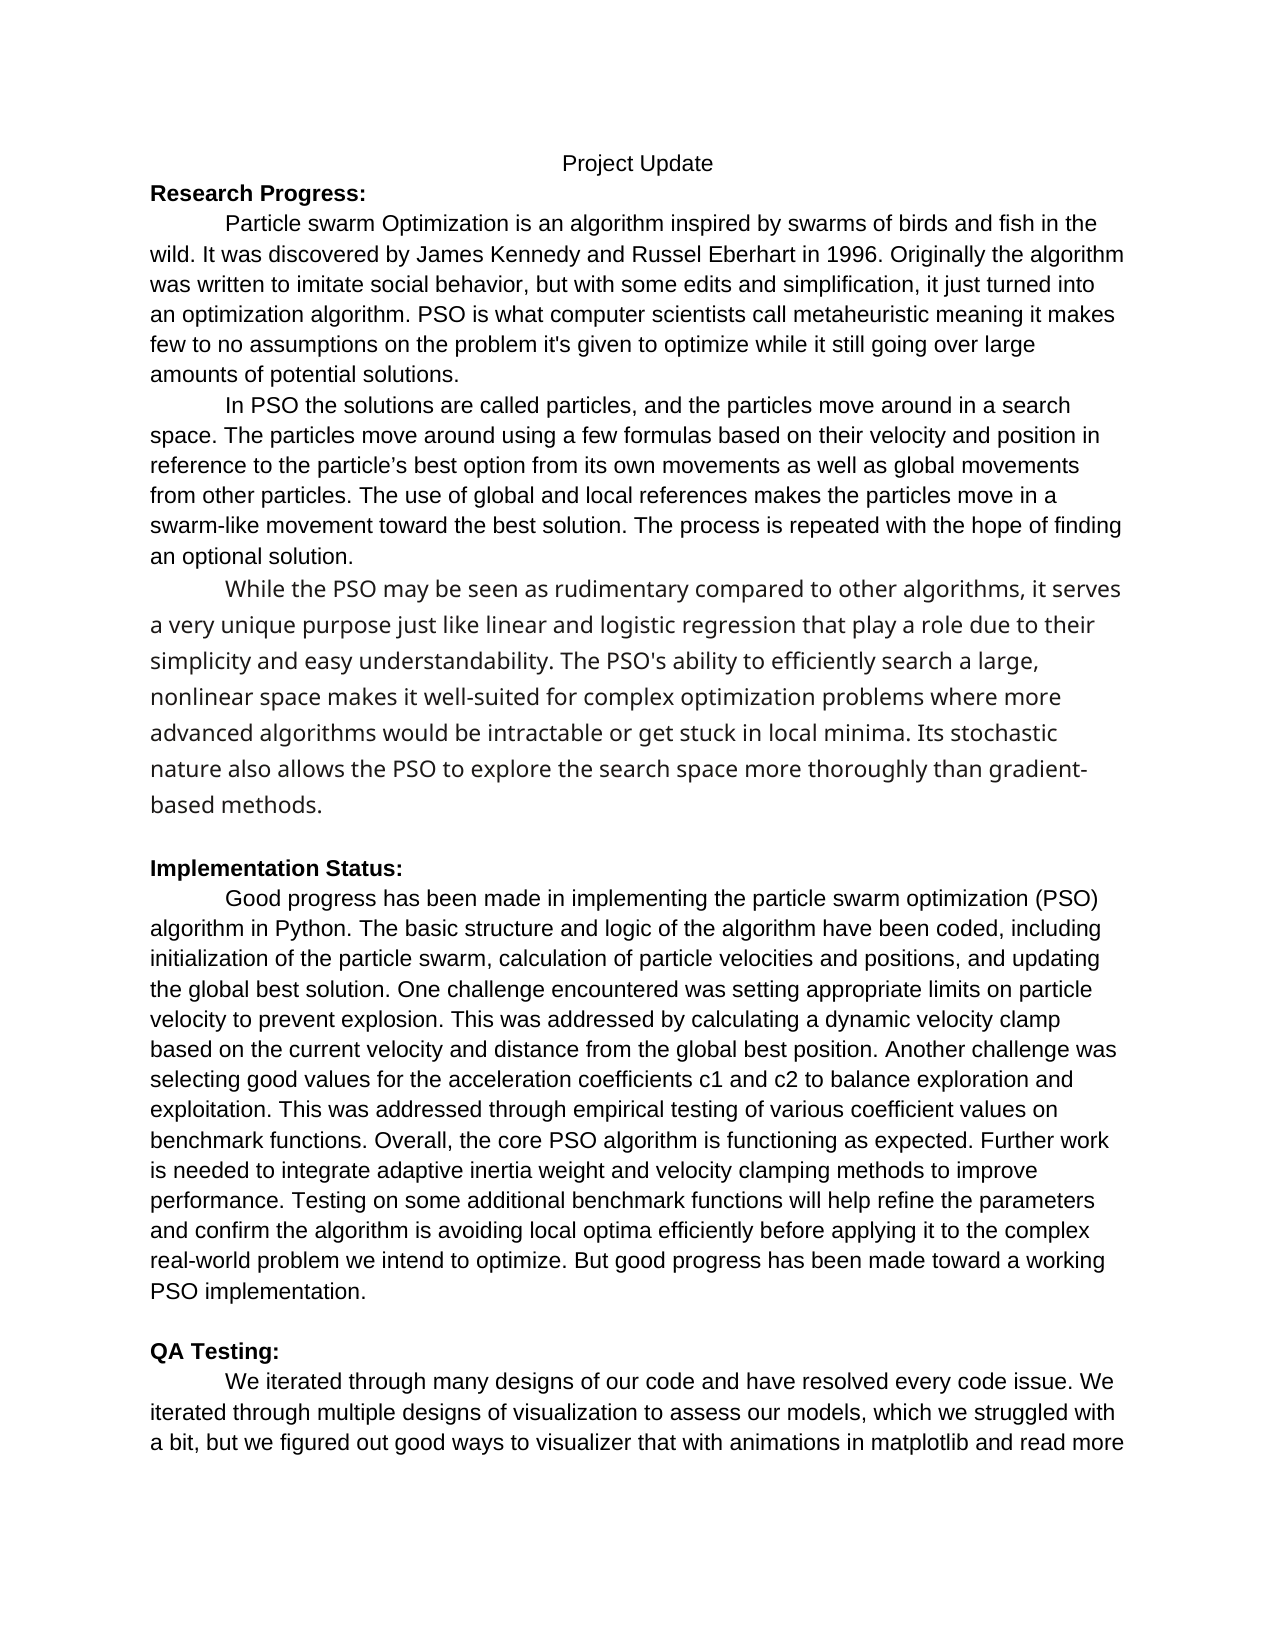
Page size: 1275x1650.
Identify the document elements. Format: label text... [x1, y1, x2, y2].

text Implementation Status: [150, 855, 1125, 881]
text In PSO the solutions are called particles, and the particles move around in a search space. The particles move around using a few formulas based on their velocity and position in reference to the particle’s best option from its own movements as well as global movements from other particles. The use of global and local references makes the particles move in a swarm-like movement toward the best solution. The process is repeated with the hope of finding an optional solution. [150, 392, 1125, 569]
text Good progress has been made in implementing the particle swarm optimization (PSO) algorithm in Python. The basic structure and logic of the algorithm have been coded, including initialization of the particle swarm, calculation of particle velocities and positions, and updating the global best solution. One challenge encountered was setting appropriate limits on particle velocity to prevent explosion. This was addressed by calculating a dynamic velocity clamp based on the current velocity and distance from the global best position. Another challenge was selecting good values for the acceleration coefficients c1 and c2 to balance exploration and exploitation. This was addressed through empirical testing of various coefficient values on benchmark functions. Overall, the core PSO algorithm is functioning as expected. Further work is needed to integrate adaptive inertia weight and velocity clamping methods to improve performance. Testing on some additional benchmark functions will help refine the parameters and confirm the algorithm is avoiding local optima efficiently before applying it to the complex real-world problem we intend to optimize. But good progress has been made toward a working PSO implementation. [150, 885, 1125, 1304]
text Particle swarm Optimization is an algorithm inspired by swarms of birds and fish in the wild. It was discovered by James Kennedy and Russel Eberhart in 1996. Originally the algorithm was written to imitate social behavior, but with some edits and simplification, it just turned into an optimization algorithm. PSO is what computer scientists call metaheuristic meaning it makes few to no assumptions on the problem it's given to optimize while it still going over large amounts of potential solutions. [150, 210, 1125, 388]
text QA Testing: [150, 1338, 1125, 1364]
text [150, 1368, 1125, 1455]
text Research Progress: [150, 180, 1125, 207]
text While the PSO may be seen as rudimentary compared to other algorithms, it serves a very unique purpose just like linear and logistic regression that play a role due to their simplicity and easy understandability. The PSO's ability to efficiently search a large, nonlinear space makes it well-suited for complex optimization problems where more advanced algorithms would be intractable or get stuck in local minima. Its stochastic nature also allows the PSO to explore the search space more thoroughly than gradient-based methods. [150, 573, 1125, 820]
text Project Update [150, 150, 1125, 176]
